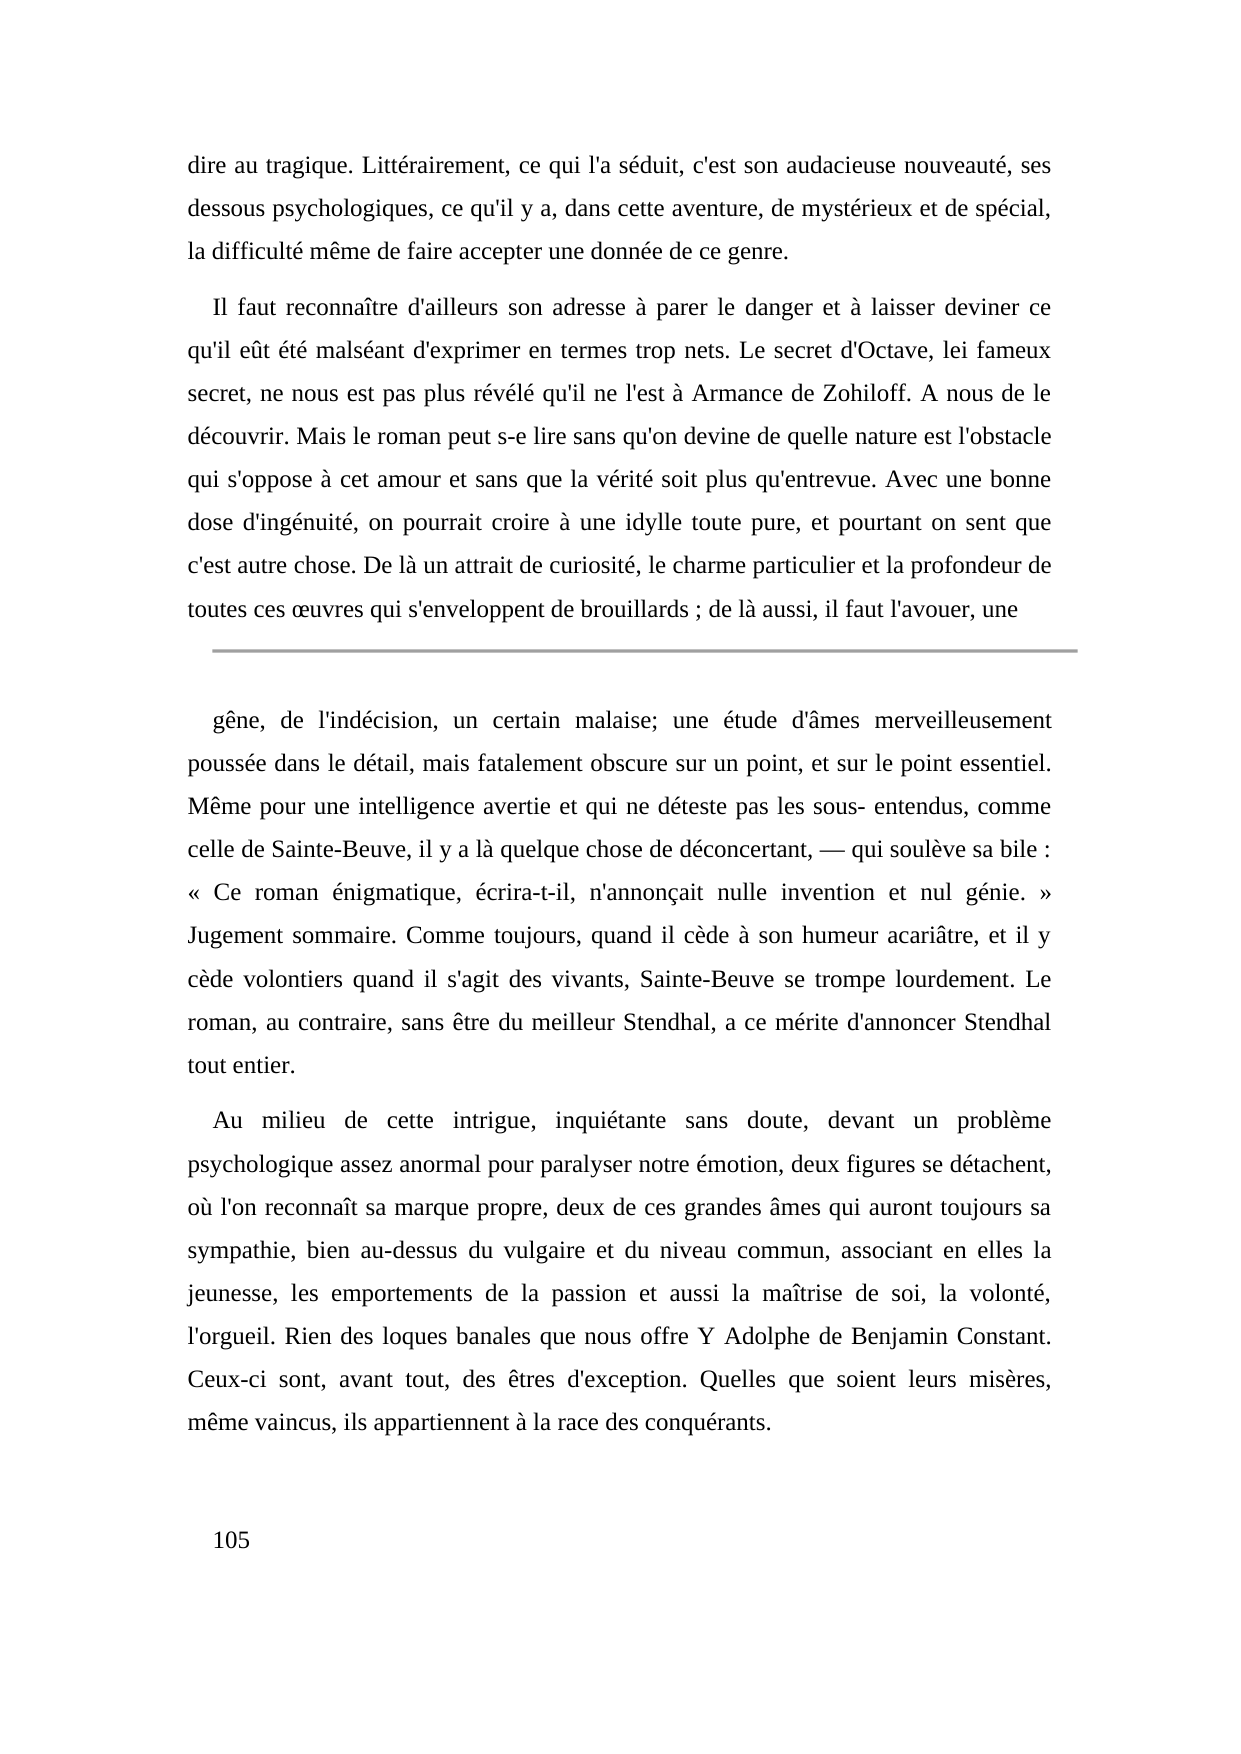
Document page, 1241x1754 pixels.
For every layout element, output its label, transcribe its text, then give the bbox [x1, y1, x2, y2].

text gêne, de l'indécision, un certain malaise; une étude d'âmes merveilleusement poussée dans le détail, mais fatalement obscure sur un point, et sur le point essentiel. Même pour une intelligence avertie et qui ne déteste pas les sous- entendus, comme celle de Sainte-Beuve, il y a là quelque chose de déconcertant, — qui soulève sa bile : « Ce roman énigmatique, écrira-t-il, n'annonçait nulle invention et nul génie. » Jugement sommaire. Comme toujours, quand il cède à son humeur acariâtre, et il y cède volontiers quand il s'agit des vivants, Sainte-Beuve se trompe lourdement. Le roman, au contraire, sans être du meilleur Stendhal, a ce mérite d'annoncer Stendhal tout entier. [187, 705, 1053, 1079]
text Au milieu de cette intrigue, inquiétante sans doute, devant un problème psychologique assez anormal pour paralyser notre émotion, deux figures se détachent, où l'on reconnaît sa marque propre, deux de ces grandes âmes qui auront toujours sa sympathie, bien au-dessus du vulgaire et du niveau commun, associant en elles la jeunesse, les emportements de la passion et aussi la maîtrise de soi, la volonté, l'orgueil. Rien des loques banales que nous offre Y Adolphe de Benjamin Constant. Ceux-ci sont, avant tout, des êtres d'exception. Quelles que soient leurs misères, même vaincus, ils appartiennent à la race des conquérants. [187, 1106, 1053, 1436]
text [187, 150, 1053, 265]
text Il faut reconnaître d'ailleurs son adresse à parer le danger et à laisser deviner ce qu'il eût été malséant d'exprimer en termes trop nets. Le secret d'Octave, lei fameux secret, ne nous est pas plus révélé qu'il ne l'est à Armance de Zohiloff. A nous de le découvrir. Mais le roman peut s-e lire sans qu'on devine de quelle nature est l'obstacle qui s'oppose à cet amour et sans que la vérité soit plus qu'entrevue. Avec une bonne dose d'ingénuité, on pourrait croire à une idylle toute pure, et pourtant on sent que c'est autre chose. De là un attrait de curiosité, le charme particulier et la profondeur de toutes ces œuvres qui s'enveloppent de brouillards ; de là aussi, il faut l'avouer, une [187, 292, 1053, 622]
